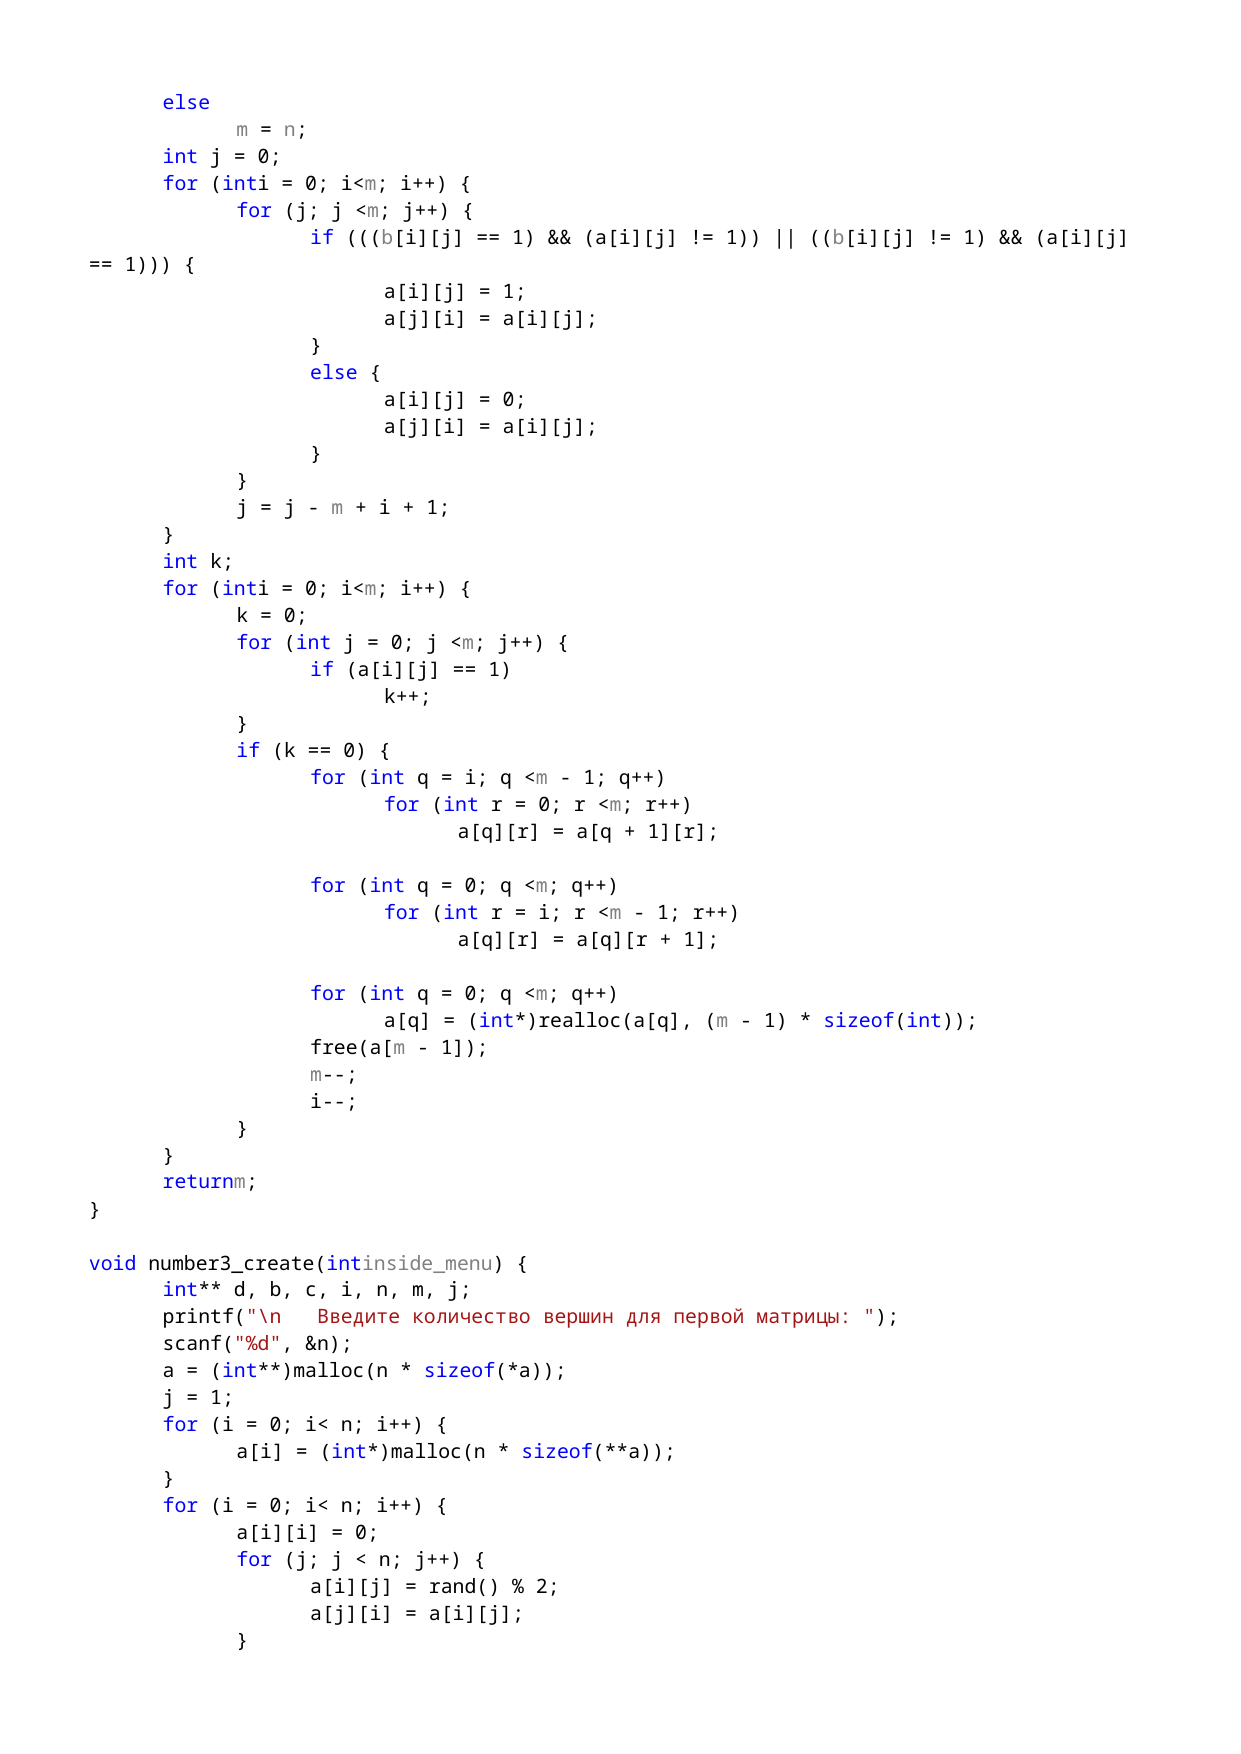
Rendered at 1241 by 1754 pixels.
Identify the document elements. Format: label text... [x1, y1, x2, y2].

text if (((b[i][j] == 1) && (a[i][j] != 1)) || ((b[i][j] != 1) && (a[i][j] == 1))) { [89, 223, 1152, 277]
text for (j; j < n; j++) { [89, 1546, 1152, 1572]
text for (i = 0; i< n; i++) { [89, 1411, 1152, 1438]
text for (int q = i; q <m - 1; q++) [89, 763, 1152, 790]
text else { [89, 358, 1152, 385]
text a[j][i] = a[i][j]; [89, 412, 1152, 439]
text } [89, 466, 1152, 493]
text free(a[m - 1]); [89, 1033, 1152, 1060]
text for (int q = 0; q <m; q++) [89, 871, 1152, 898]
text for (inti = 0; i<m; i++) { [89, 574, 1152, 601]
text a[j][i] = a[i][j]; [89, 1599, 1152, 1626]
text } [89, 1141, 1152, 1168]
text m--; [89, 1060, 1152, 1087]
text int j = 0; [89, 143, 1152, 169]
text for (int r = 0; r <m; r++) [89, 790, 1152, 817]
text for (int r = i; r <m - 1; r++) [89, 898, 1152, 925]
text a[j][i] = a[i][j]; [89, 304, 1152, 331]
text a[q] = (int*)realloc(a[q], (m - 1) * sizeof(int)); [89, 1006, 1152, 1033]
text } [89, 709, 1152, 736]
text returnm; [89, 1168, 1152, 1195]
text int k; [89, 547, 1152, 574]
text a[i][i] = 0; [89, 1518, 1152, 1546]
text if (k == 0) { [89, 736, 1152, 763]
text } [89, 1464, 1152, 1492]
text j = j - m + i + 1; [89, 493, 1152, 520]
text for (inti = 0; i<m; i++) { [89, 169, 1152, 197]
text } [89, 1626, 1152, 1653]
text for (j; j <m; j++) { [89, 197, 1152, 223]
text void number3_create(intinside_menu) { [89, 1249, 1152, 1276]
text a[i][j] = rand() % 2; [89, 1572, 1152, 1599]
text a[q][r] = a[q + 1][r]; [89, 817, 1152, 844]
text } [89, 1114, 1152, 1141]
text int** d, b, c, i, n, m, j; [89, 1276, 1152, 1303]
text scanf("%d", &n); [89, 1330, 1152, 1357]
text } [89, 331, 1152, 358]
text a[i] = (int*)malloc(n * sizeof(**a)); [89, 1438, 1152, 1464]
text a[i][j] = 0; [89, 385, 1152, 412]
text a[q][r] = a[q][r + 1]; [89, 925, 1152, 952]
text i--; [89, 1087, 1152, 1114]
text } [89, 520, 1152, 547]
text for (int j = 0; j <m; j++) { [89, 628, 1152, 655]
text if (a[i][j] == 1) [89, 655, 1152, 682]
text for (int q = 0; q <m; q++) [89, 979, 1152, 1006]
text printf("\n Введите количество вершин для первой матрицы: "); [89, 1303, 1152, 1330]
text } [89, 1195, 1152, 1222]
text else [89, 89, 1152, 116]
text } [89, 439, 1152, 466]
text k = 0; [89, 601, 1152, 628]
text k++; [89, 682, 1152, 709]
text j = 1; [89, 1384, 1152, 1411]
text for (i = 0; i< n; i++) { [89, 1492, 1152, 1518]
text a = (int**)malloc(n * sizeof(*a)); [89, 1357, 1152, 1384]
text m = n; [89, 116, 1152, 143]
text a[i][j] = 1; [89, 277, 1152, 304]
